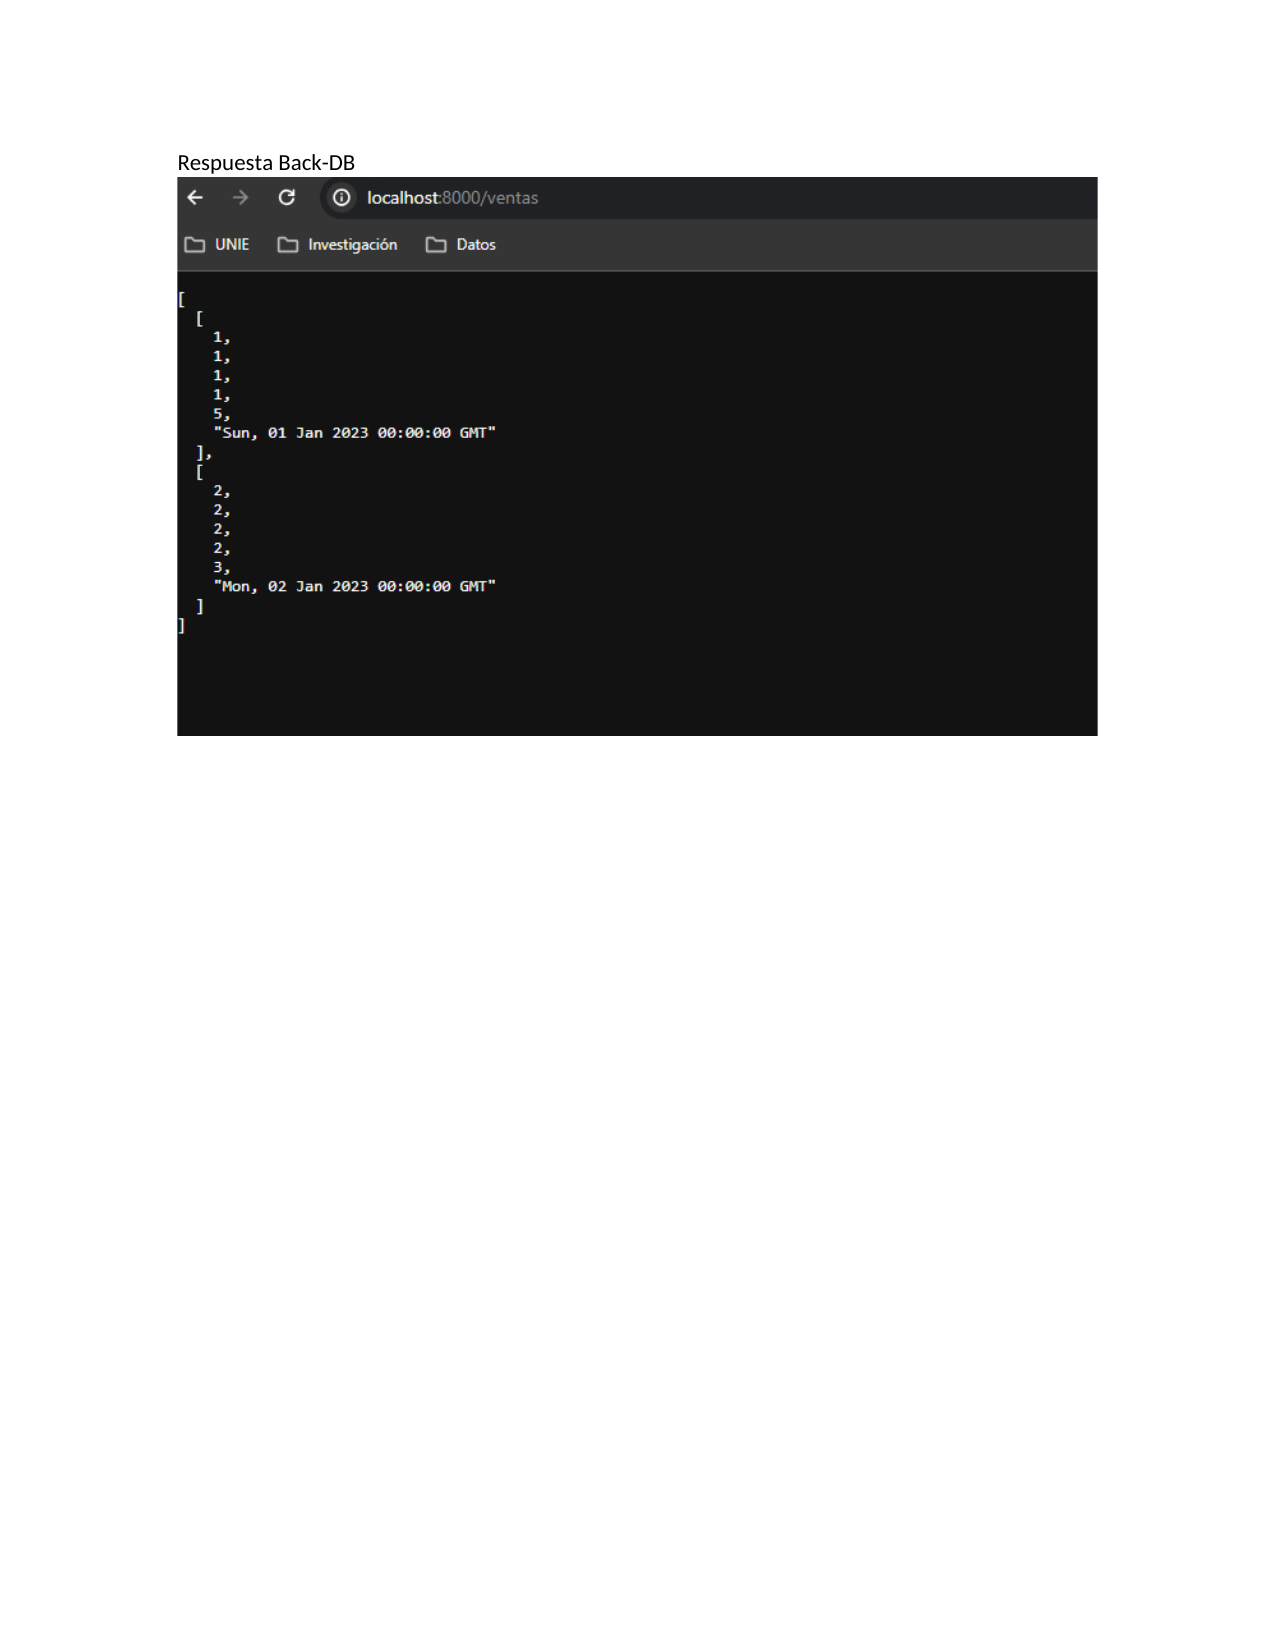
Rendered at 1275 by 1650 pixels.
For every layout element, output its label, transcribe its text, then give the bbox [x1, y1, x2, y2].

picture [177, 177, 1098, 736]
text Respuesta Back-DB [177, 148, 1098, 177]
